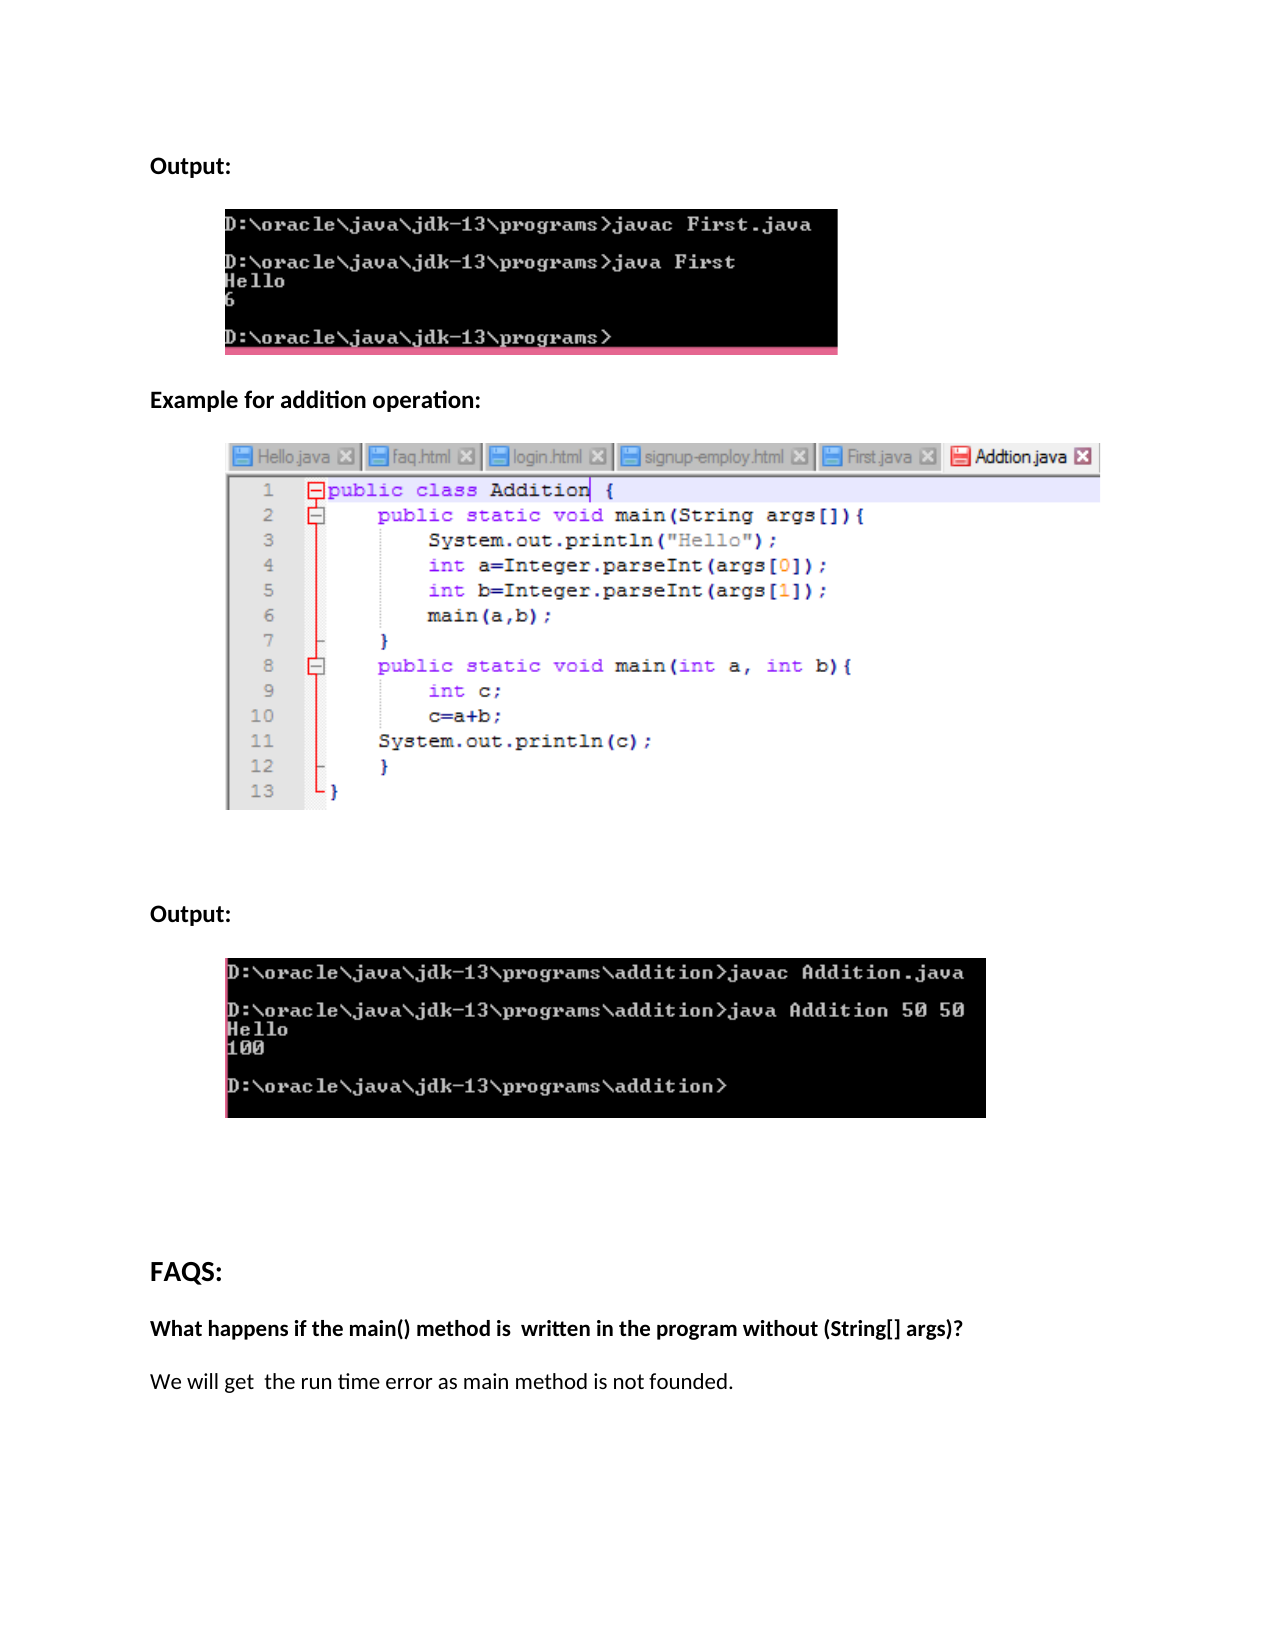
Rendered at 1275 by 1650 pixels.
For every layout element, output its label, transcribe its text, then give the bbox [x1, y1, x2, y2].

picture [225, 209, 838, 355]
text Output: [150, 898, 1125, 929]
text What happens if the main() method is written in the program without (String[] args)? [150, 1314, 1125, 1342]
text Example for addition operation: [150, 384, 1125, 415]
picture [225, 443, 1100, 810]
picture [225, 958, 986, 1118]
text We will get the run time error as main method is not founded. [150, 1367, 1125, 1395]
text Output: [150, 150, 1125, 181]
text FAQS: [150, 1253, 1125, 1288]
